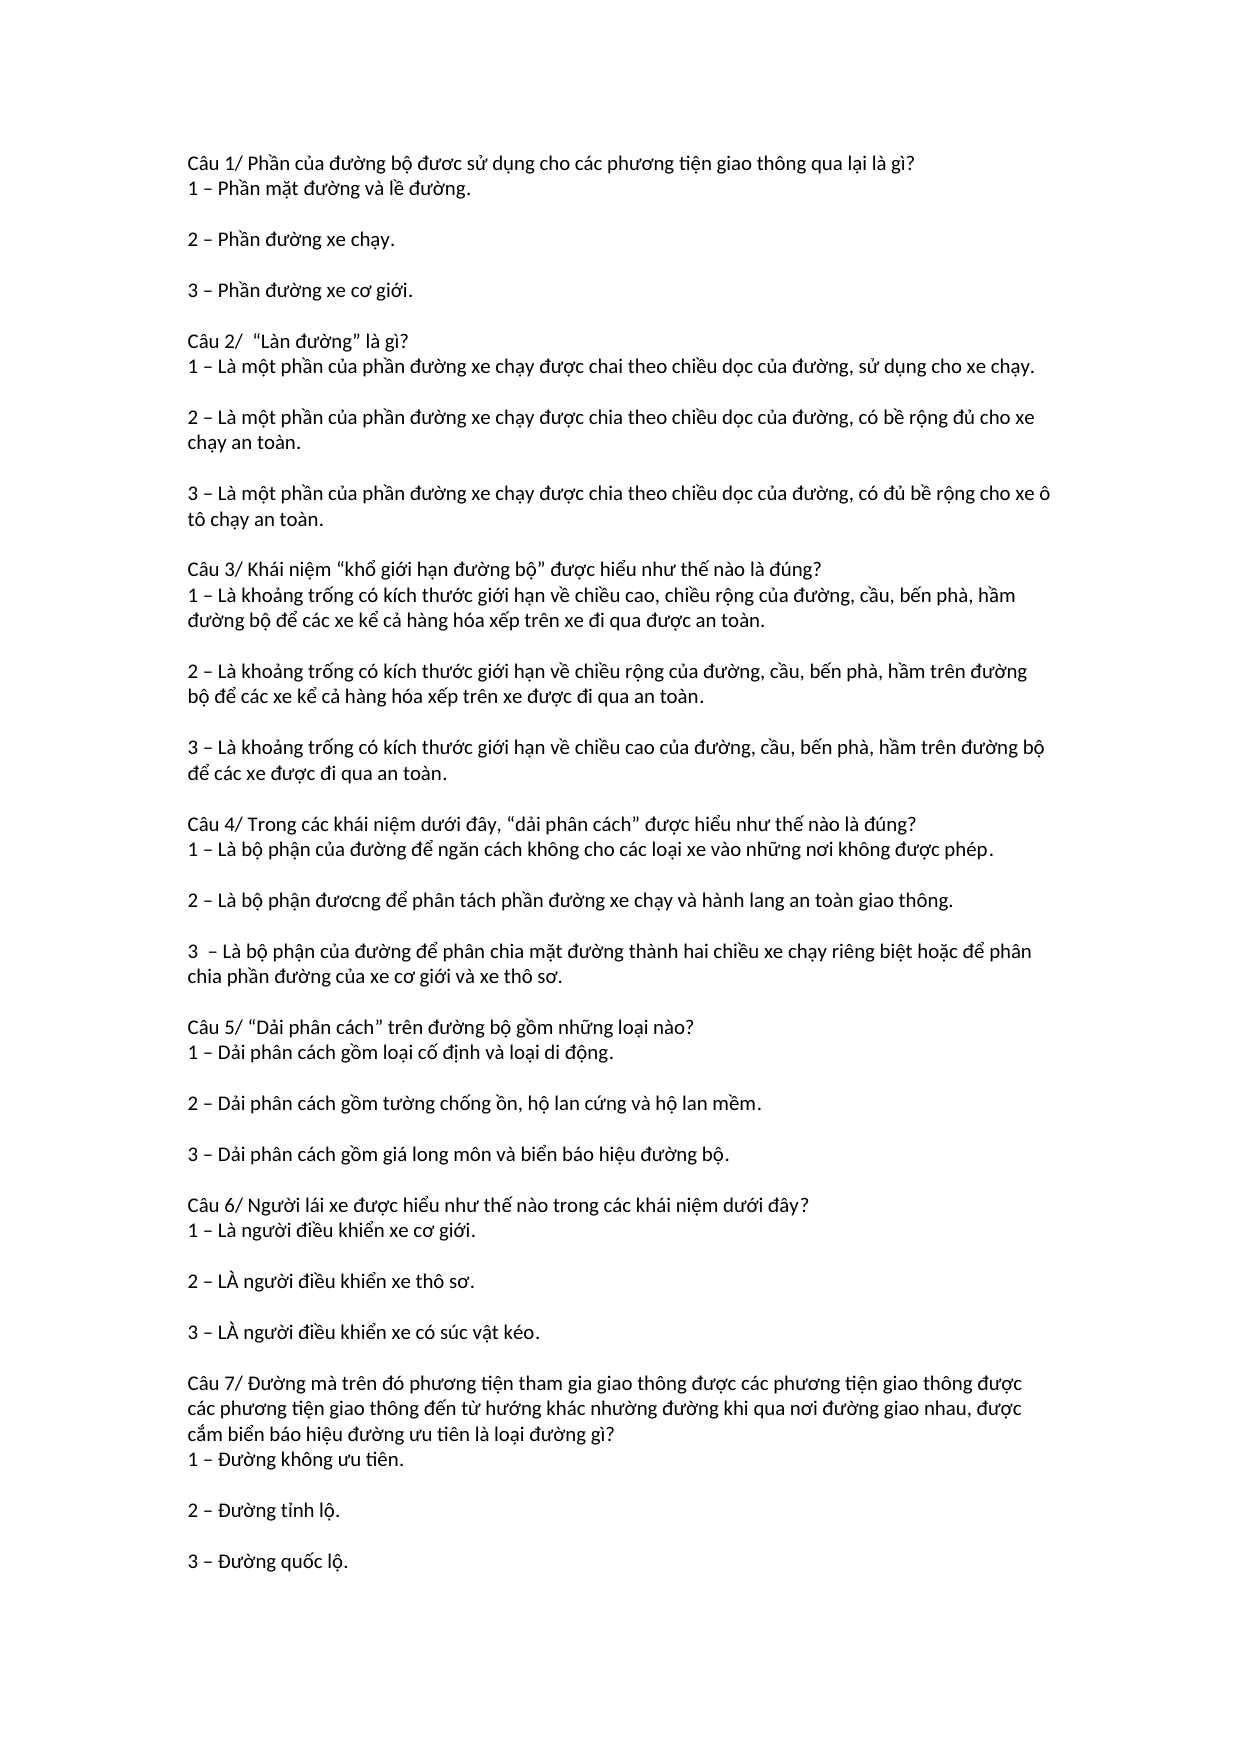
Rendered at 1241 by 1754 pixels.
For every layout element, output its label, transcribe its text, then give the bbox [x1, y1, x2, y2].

text 3 – Là bộ phận của đường để phân chia mặt đường thành hai chiều xe chạy riêng biệt hoặc để phân chia phần đường của xe cơ giới và xe thô sơ. [187, 938, 1053, 989]
text 3 – Dải phân cách gồm giá long môn và biển báo hiệu đường bộ. [187, 1141, 1053, 1167]
text 1 – Đường không ưu tiên. [187, 1446, 1053, 1472]
text 2 – Là bộ phận đươcng để phân tách phần đường xe chạy và hành lang an toàn giao thông. [187, 887, 1053, 912]
text 1 – Là người điều khiển xe cơ giới. [187, 1217, 1053, 1243]
text 3 – Phần đường xe cơ giới. [187, 277, 1053, 302]
text 2 – Phần đường xe chạy. [187, 226, 1053, 252]
text Câu 5/ “Dải phân cách” trên đường bộ gồm những loại nào? [187, 1014, 1053, 1039]
text 2 – Là khoảng trống có kích thước giới hạn về chiều rộng của đường, cầu, bến phà, hầm trên đường bộ để các xe kể cả hàng hóa xếp trên xe được đi qua an toàn. [187, 658, 1053, 709]
text Câu 2/ “Làn đường” là gì? [187, 328, 1053, 353]
text 3 – Là một phần của phần đường xe chạy được chia theo chiều dọc của đường, có đủ bề rộng cho xe ô tô chạy an toàn. [187, 480, 1053, 531]
text Câu 4/ Trong các khái niệm dưới đây, “dải phân cách” được hiểu như thế nào là đúng? [187, 811, 1053, 836]
text 1 – Phần mặt đường và lề đường. [187, 175, 1053, 201]
text 2 – Đường tỉnh lộ. [187, 1497, 1053, 1522]
text 3 – Đường quốc lộ. [187, 1548, 1053, 1573]
text 1 – Là bộ phận của đường để ngăn cách không cho các loại xe vào những nơi không được phép. [187, 836, 1053, 862]
text 1 – Là một phần của phần đường xe chạy được chai theo chiều dọc của đường, sử dụng cho xe chạy. [187, 353, 1053, 379]
text 2 – Là một phần của phần đường xe chạy được chia theo chiều dọc của đường, có bề rộng đủ cho xe chạy an toàn. [187, 404, 1053, 455]
text 2 – Dải phân cách gồm tường chống ồn, hộ lan cứng và hộ lan mềm. [187, 1090, 1053, 1116]
text 1 – Là khoảng trống có kích thước giới hạn về chiều cao, chiều rộng của đường, cầu, bến phà, hầm đường bộ để các xe kể cả hàng hóa xếp trên xe đi qua được an toàn. [187, 582, 1053, 633]
text 3 – Là khoảng trống có kích thước giới hạn về chiều cao của đường, cầu, bến phà, hầm trên đường bộ để các xe được đi qua an toàn. [187, 734, 1053, 785]
text Câu 7/ Đường mà trên đó phương tiện tham gia giao thông được các phương tiện giao thông được các phương tiện giao thông đến từ hướng khác nhường đường khi qua nơi đường giao nhau, được cắm biển báo hiệu đường ưu tiên là loại đường gì? [187, 1370, 1053, 1446]
text 1 – Dải phân cách gồm loại cố định và loại di động. [187, 1039, 1053, 1065]
text Câu 6/ Người lái xe được hiểu như thế nào trong các khái niệm dưới đây? [187, 1192, 1053, 1217]
text 3 – LÀ người điều khiển xe có súc vật kéo. [187, 1319, 1053, 1344]
text Câu 3/ Khái niệm “khổ giới hạn đường bộ” được hiểu như thế nào là đúng? [187, 557, 1053, 582]
text Câu 1/ Phần của đường bộ đươc sử dụng cho các phương tiện giao thông qua lại là gì? [187, 150, 1053, 175]
text 2 – LÀ người điều khiển xe thô sơ. [187, 1268, 1053, 1294]
